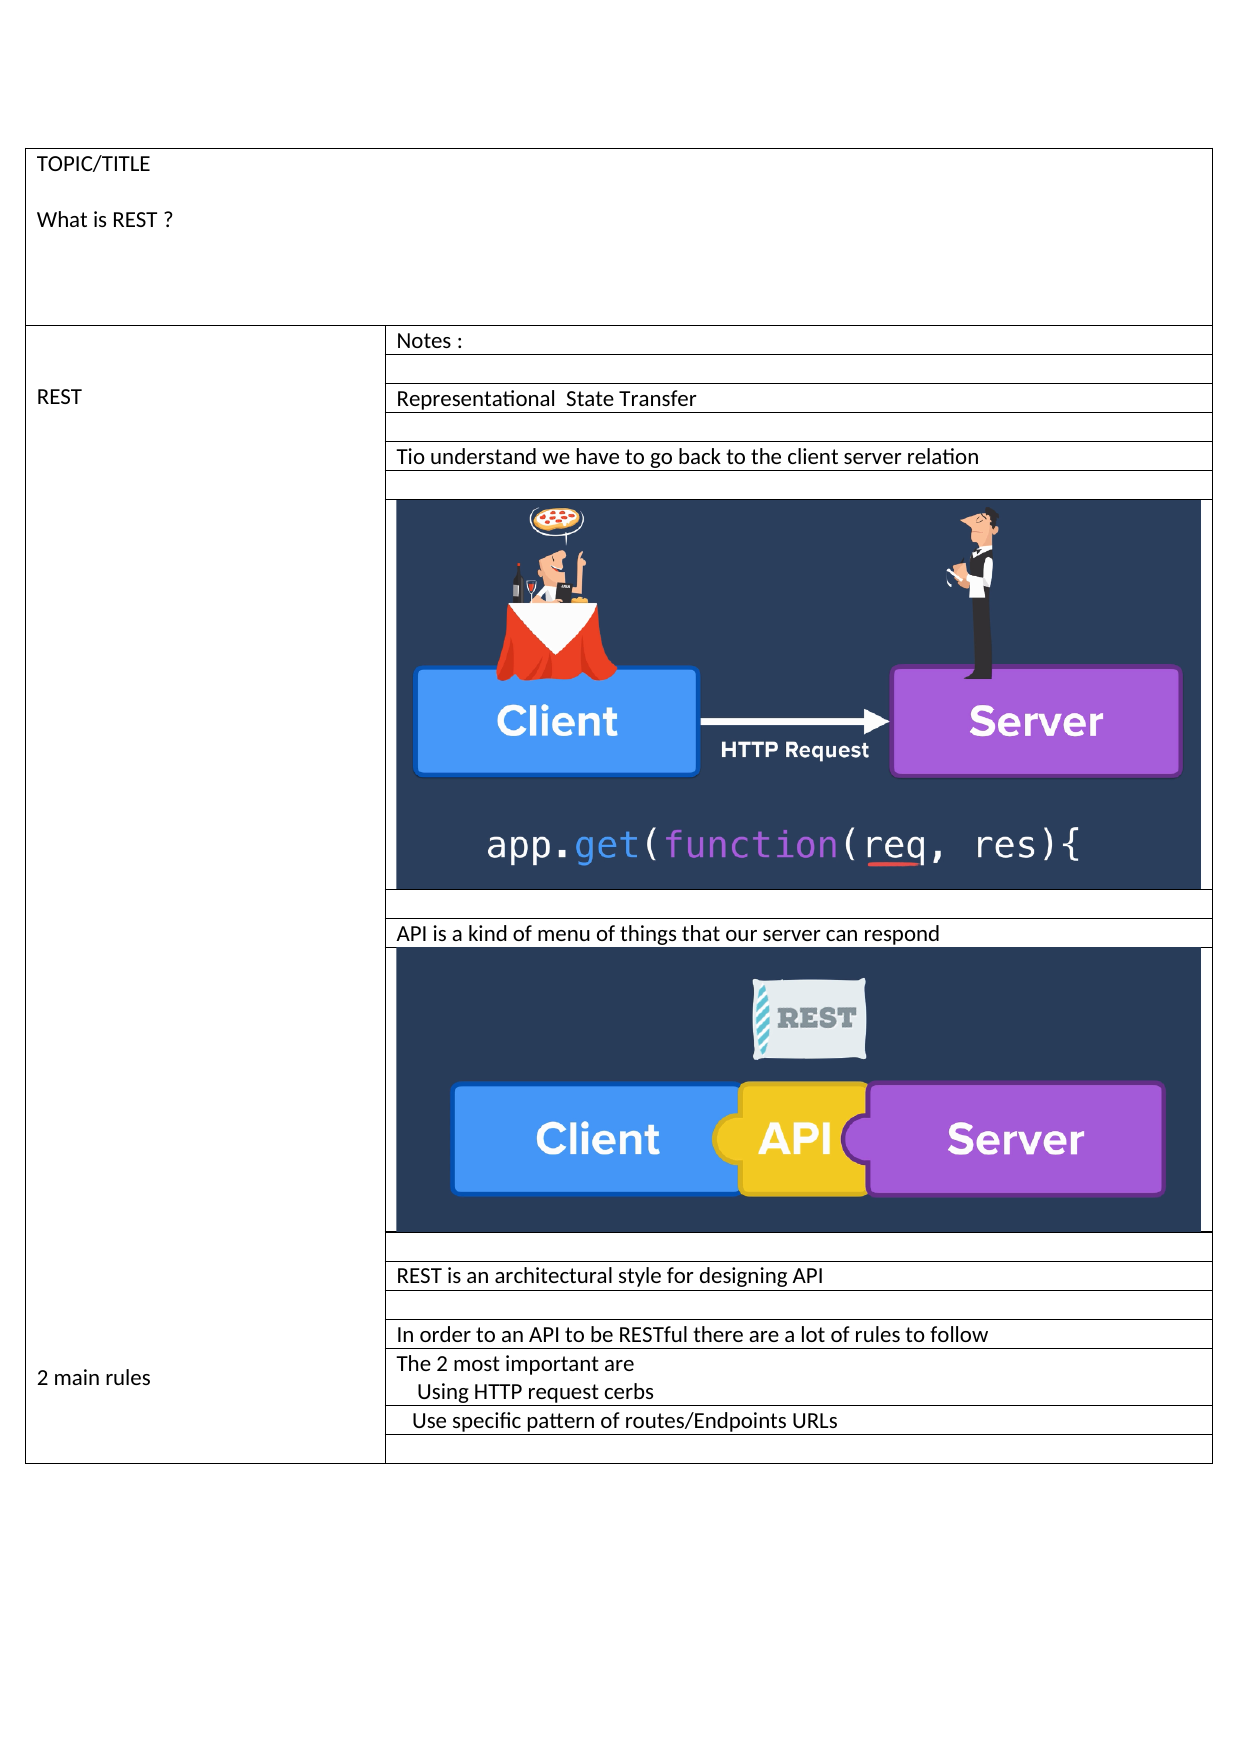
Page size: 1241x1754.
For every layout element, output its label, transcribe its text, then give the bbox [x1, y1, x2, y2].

picture [396, 947, 1201, 1232]
table_cell [386, 1435, 1212, 1463]
table_cell [386, 948, 396, 1231]
table_header TOPIC/TITLE What is REST ? [26, 149, 1212, 325]
table_cell [386, 1291, 1212, 1319]
table_cell In order to an API to be RESTful there are a lot of rules to follow [386, 1320, 1212, 1348]
table_cell [386, 355, 1212, 383]
table_cell [386, 471, 1212, 499]
table_cell REST 2 main rules HTTP request verbs GET POST PUT or PATCH Delete Use specific pattern of routes/Endpoints URLs [26, 326, 385, 1463]
table_cell [386, 1233, 1212, 1261]
table_cell REST is an architectural style for designing API [386, 1262, 1212, 1289]
table_cell [386, 890, 1212, 918]
table_cell Representational State Transfer [386, 384, 1212, 412]
table_cell [1201, 500, 1212, 889]
table_cell [386, 413, 1212, 441]
picture [396, 500, 1201, 889]
table_cell Use specific pattern of routes/Endpoints URLs [386, 1406, 1212, 1434]
table_cell The 2 most important are Using HTTP request cerbs [386, 1349, 1212, 1405]
table_cell Tio understand we have to go back to the client server relation [386, 442, 1212, 470]
table_cell [386, 500, 396, 889]
table_cell API is a kind of menu of things that our server can respond [386, 919, 1212, 947]
table_cell [1201, 948, 1212, 1231]
table_cell Notes : [386, 326, 1212, 354]
